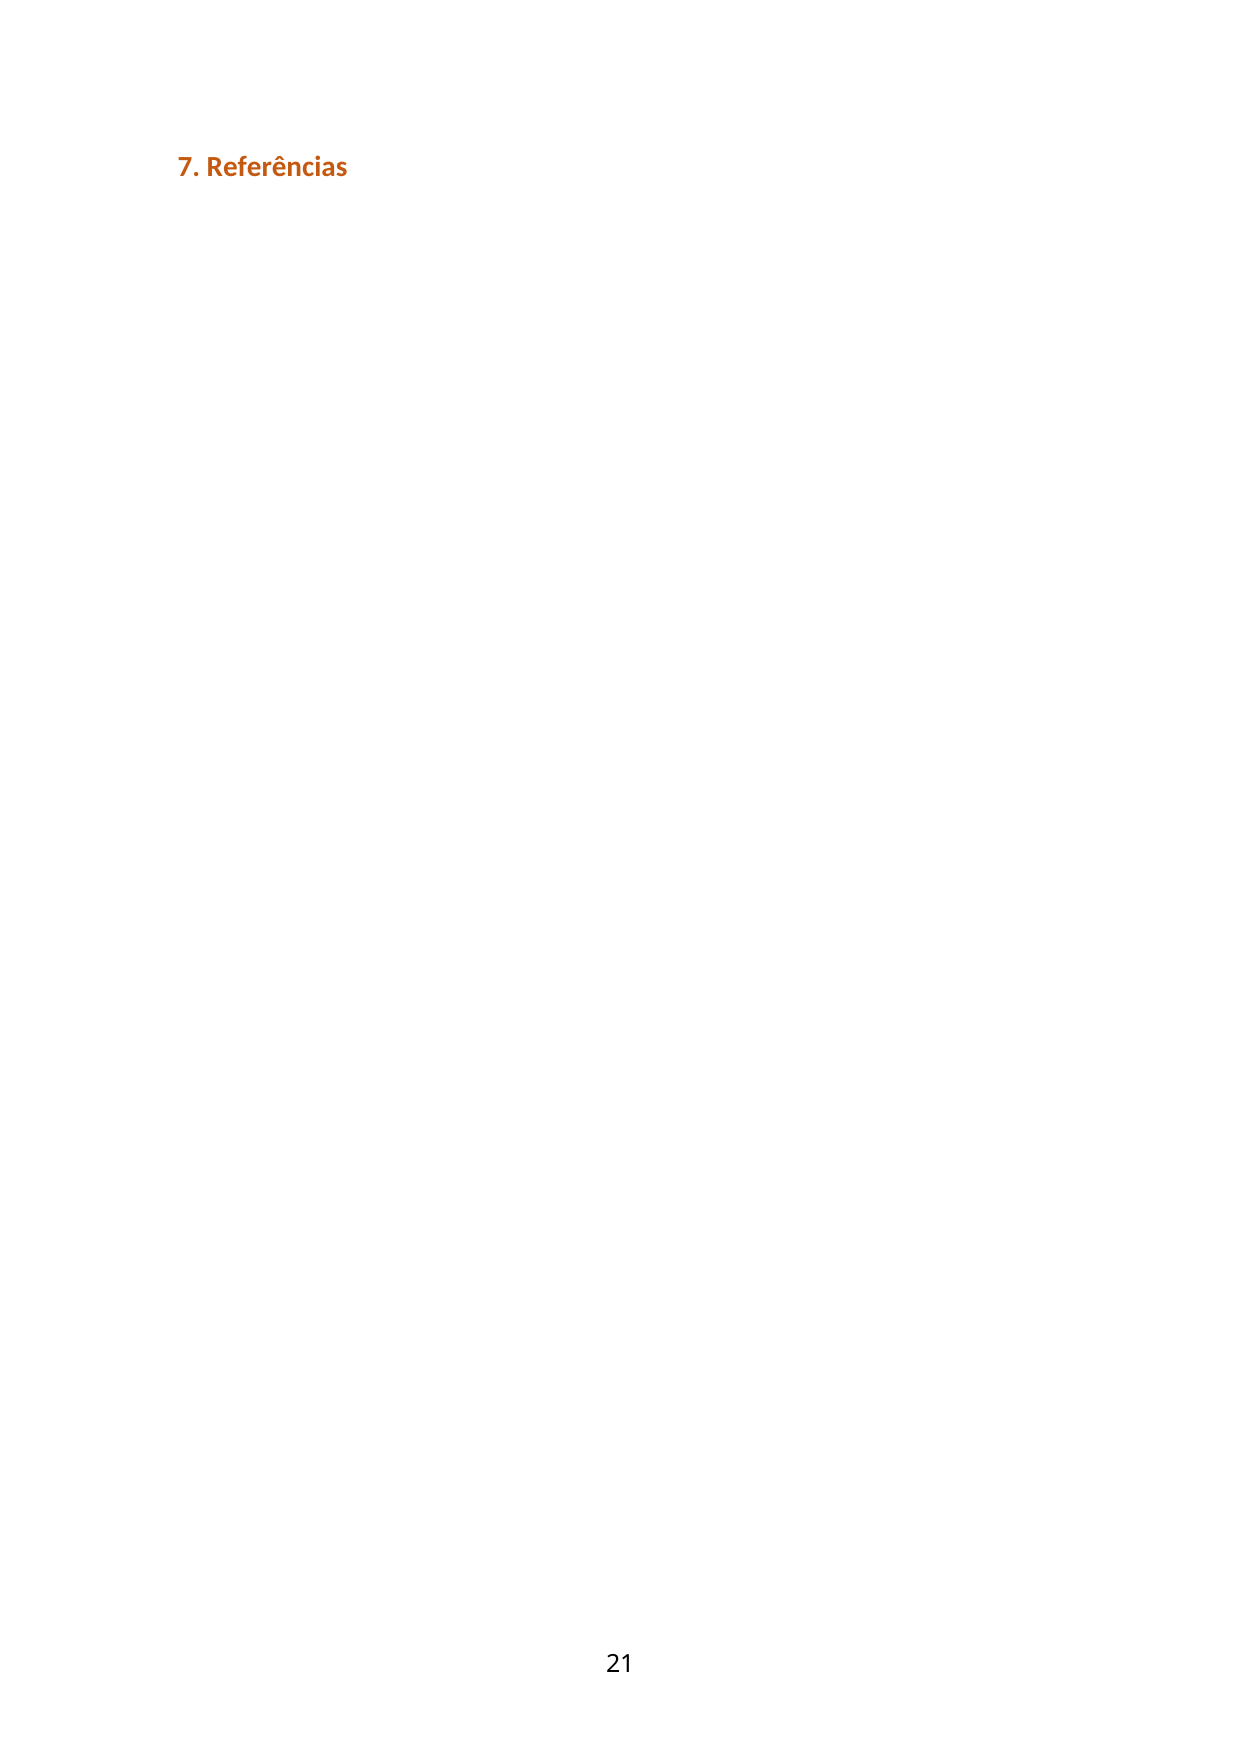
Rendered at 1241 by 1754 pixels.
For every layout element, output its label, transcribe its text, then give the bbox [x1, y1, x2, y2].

text 7. Referências [177, 148, 1063, 183]
